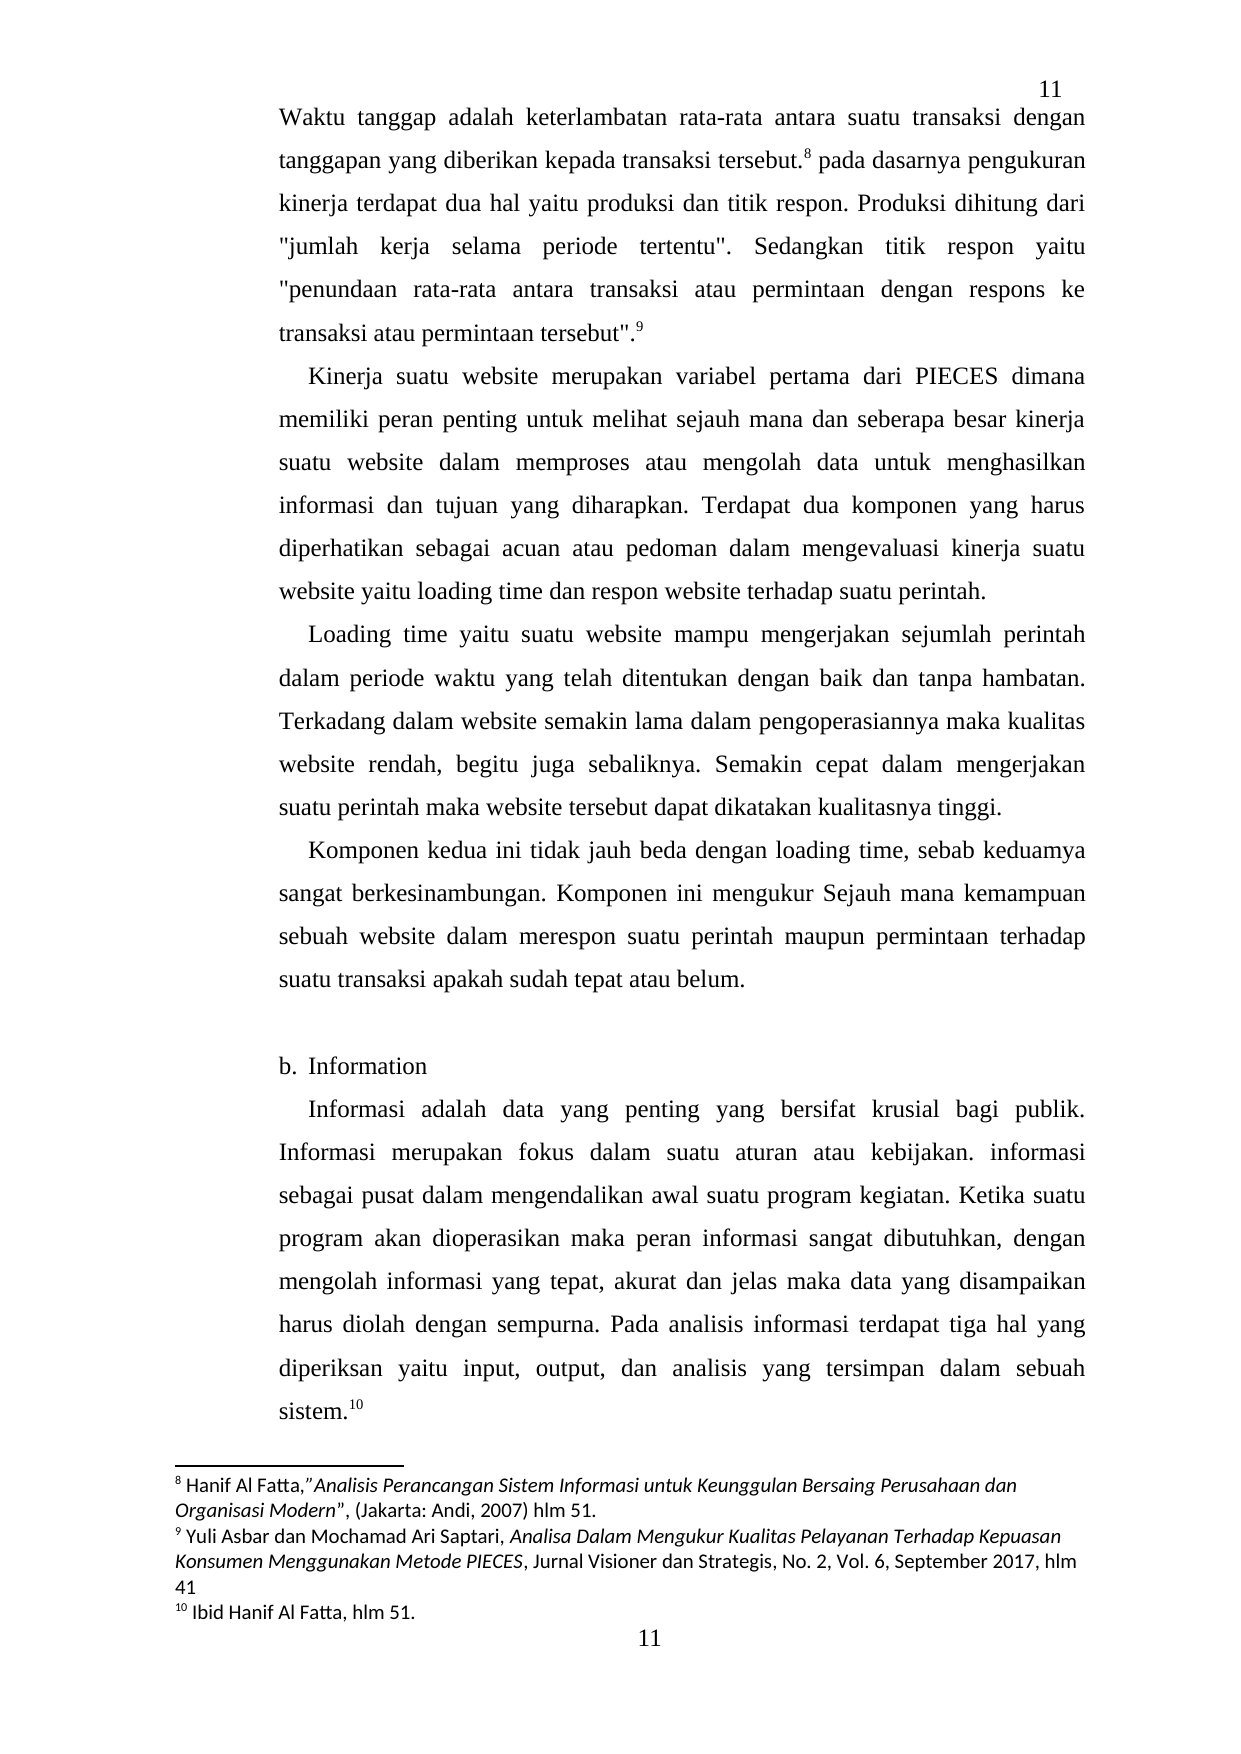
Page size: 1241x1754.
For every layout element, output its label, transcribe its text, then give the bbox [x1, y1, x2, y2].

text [278, 102, 1086, 346]
text Kinerja suatu website merupakan variabel pertama dari PIECES dimana memiliki peran penting untuk melihat sejauh mana dan seberapa besar kinerja suatu website dalam memproses atau mengolah data untuk menghasilkan informasi dan tujuan yang diharapkan. Terdapat dua komponen yang harus diperhatikan sebagai acuan atau pedoman dalam mengevaluasi kinerja suatu website yaitu loading time dan respon website terhadap suatu perintah. [278, 361, 1086, 605]
text Informasi adalah data yang penting yang bersifat krusial bagi publik. Informasi merupakan fokus dalam suatu aturan atau kebijakan. informasi sebagai pusat dalam mengendalikan awal suatu program kegiatan. Ketika suatu program akan dioperasikan maka peran informasi sangat dibutuhkan, dengan mengolah informasi yang tepat, akurat dan jelas maka data yang disampaikan harus diolah dengan sempurna. Pada analisis informasi terdapat tiga hal yang diperiksan yaitu input, output, dan analisis yang tersimpan dalam sebuah sistem. [278, 1094, 1086, 1424]
text Loading time yaitu suatu website mampu mengerjakan sejumlah perintah dalam periode waktu yang telah ditentukan dengan baik dan tanpa hambatan. Terkadang dalam website semakin lama dalam pengoperasiannya maka kualitas website rendah, begitu juga sebaliknya. Semakin cepat dalam mengerjakan suatu perintah maka website tersebut dapat dikatakan kualitasnya tinggi. [278, 619, 1086, 821]
text Komponen kedua ini tidak jauh beda dengan loading time, sebab keduamya sangat berkesinambungan. Komponen ini mengukur Sejauh mana kemampuan sebuah website dalam merespon suatu perintah maupun permintaan terhadap suatu transaksi apakah sudah tepat atau belum. [278, 835, 1086, 993]
list Information [278, 1051, 1086, 1079]
